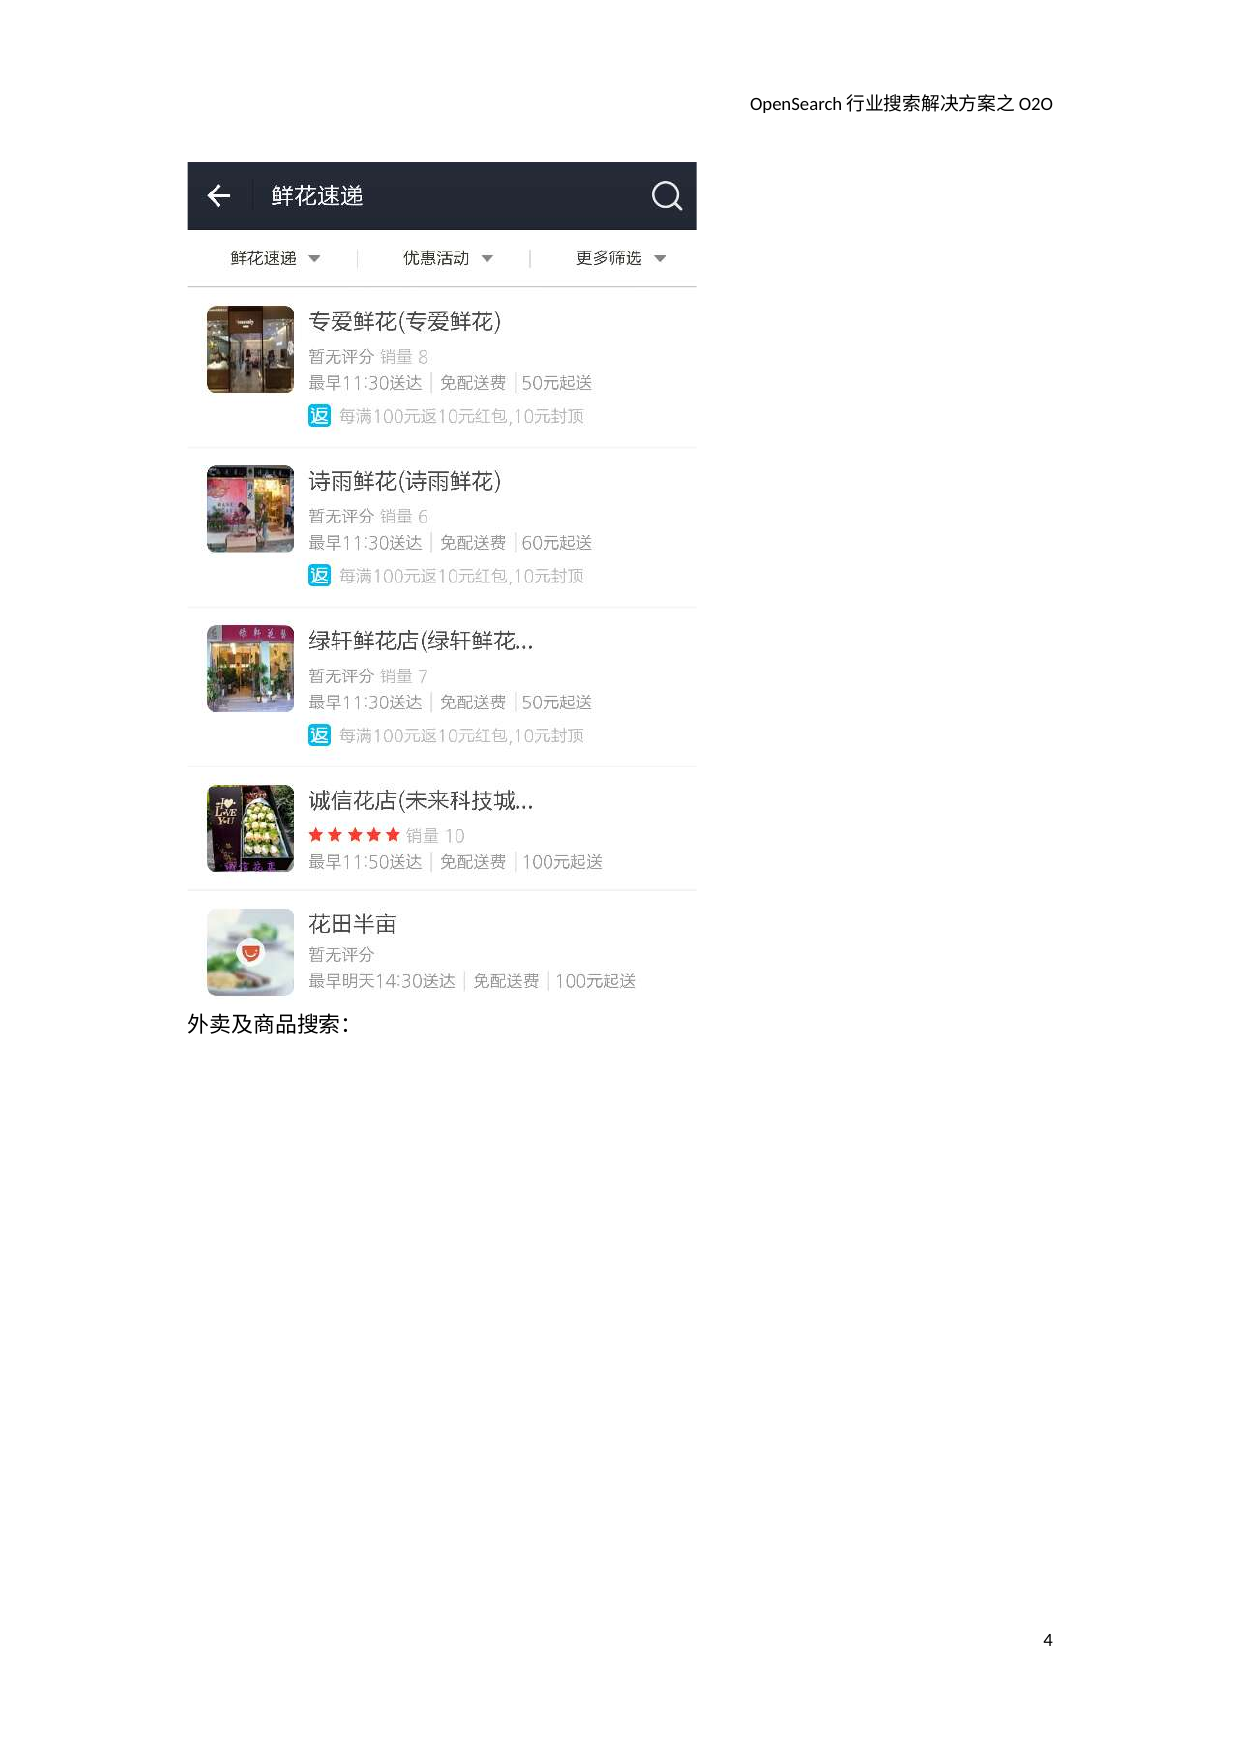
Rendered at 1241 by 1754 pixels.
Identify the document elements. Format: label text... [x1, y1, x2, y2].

text 外卖及商品搜索： [187, 1007, 1053, 1039]
picture [187, 162, 697, 1004]
